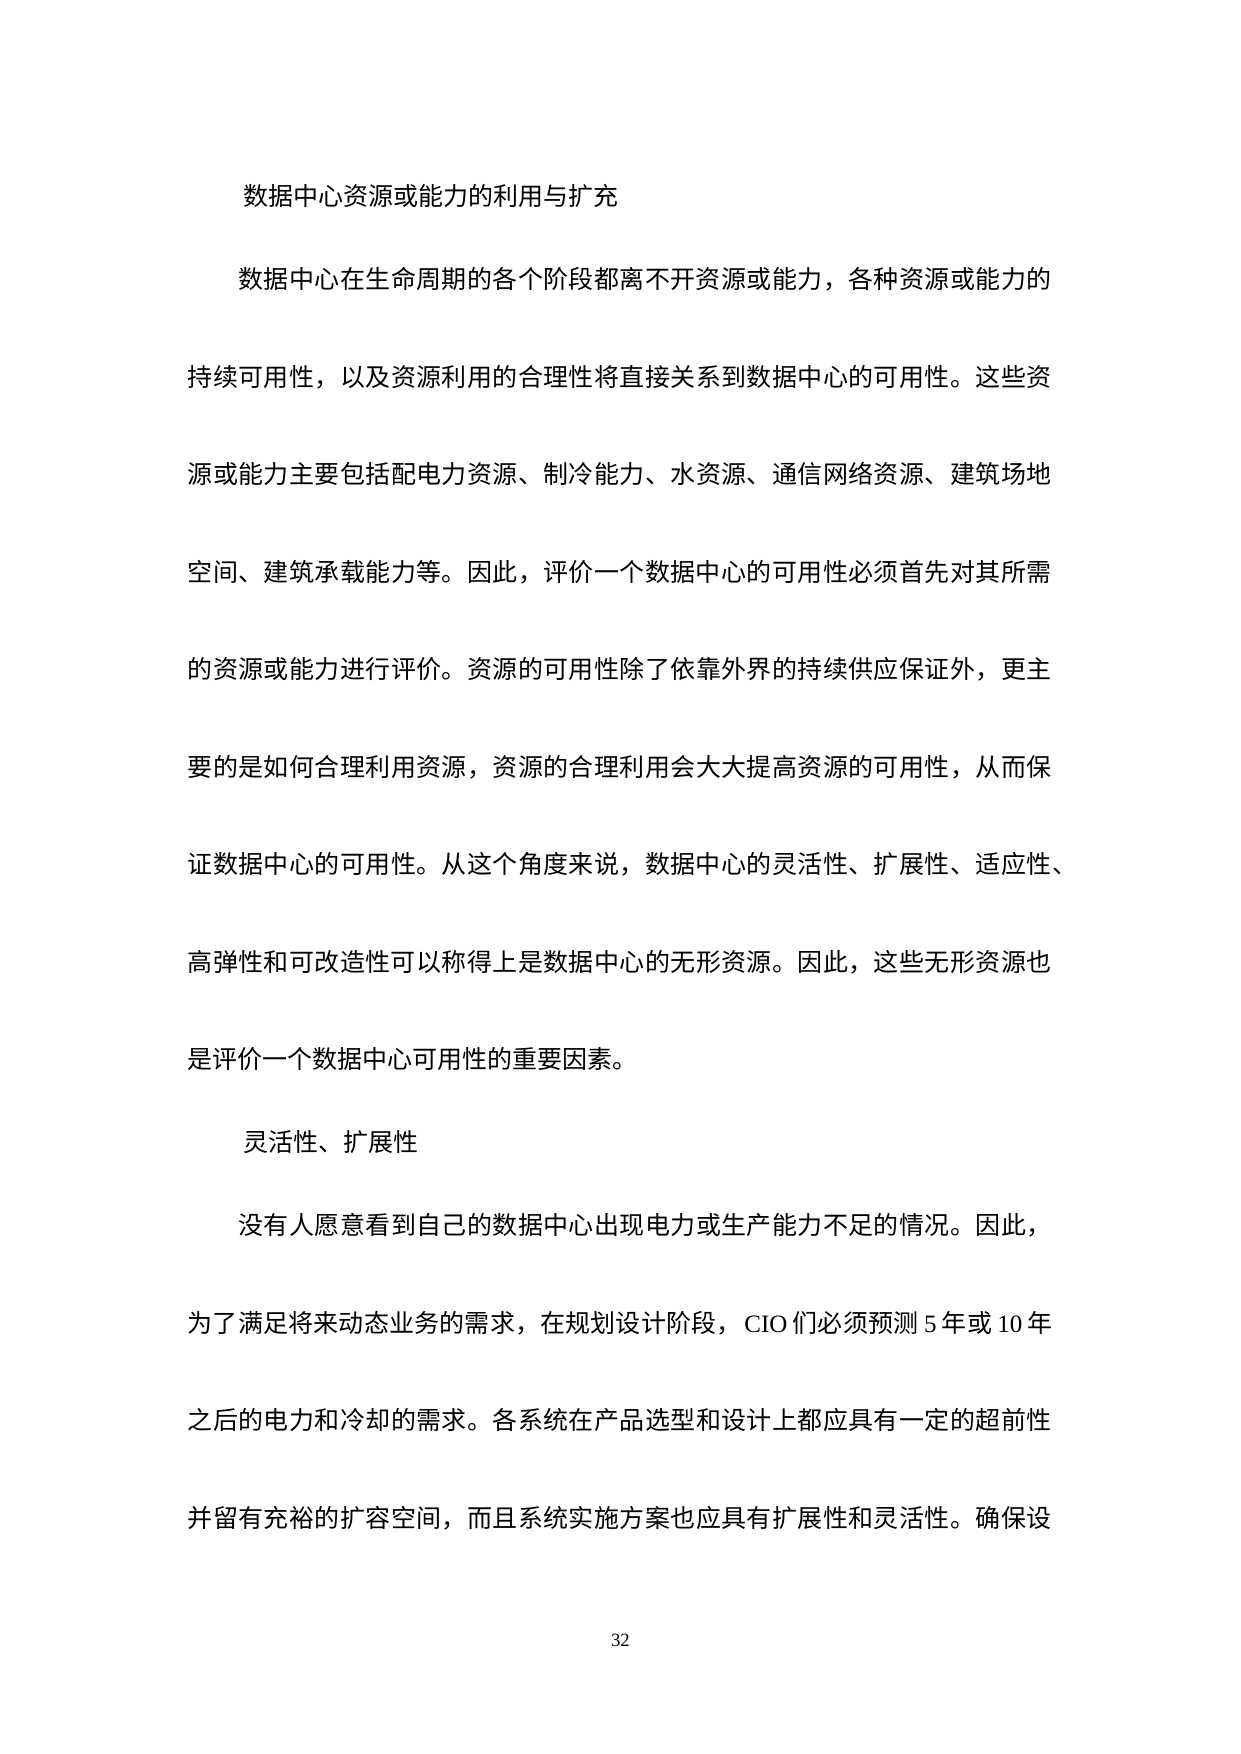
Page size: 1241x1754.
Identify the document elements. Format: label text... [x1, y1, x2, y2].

text 数据中心在生命周期的各个阶段都离不开资源或能力，各种资源或能力的持续可用性，以及资源利用的合理性将直接关系到数据中心的可用性。这些资源或能力主要包括配电力资源、制冷能力、水资源、通信网络资源、建筑场地空间、建筑承载能力等。因此，评价一个数据中心的可用性必须首先对其所需的资源或能力进行评价。资源的可用性除了依靠外界的持续供应保证外，更主要的是如何合理利用资源，资源的合理利用会大大提高资源的可用性，从而保证数据中心的可用性。从这个角度来说，数据中心的灵活性、扩展性、适应性、高弹性和可改造性可以称得上是数据中心的无形资源。因此，这些无形资源也是评价一个数据中心可用性的重要因素。 [187, 245, 1053, 1090]
text 数据中心资源或能力的利用与扩充 [187, 162, 1053, 227]
text 灵活性、扩展性 [187, 1108, 1053, 1173]
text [187, 1191, 1053, 1549]
